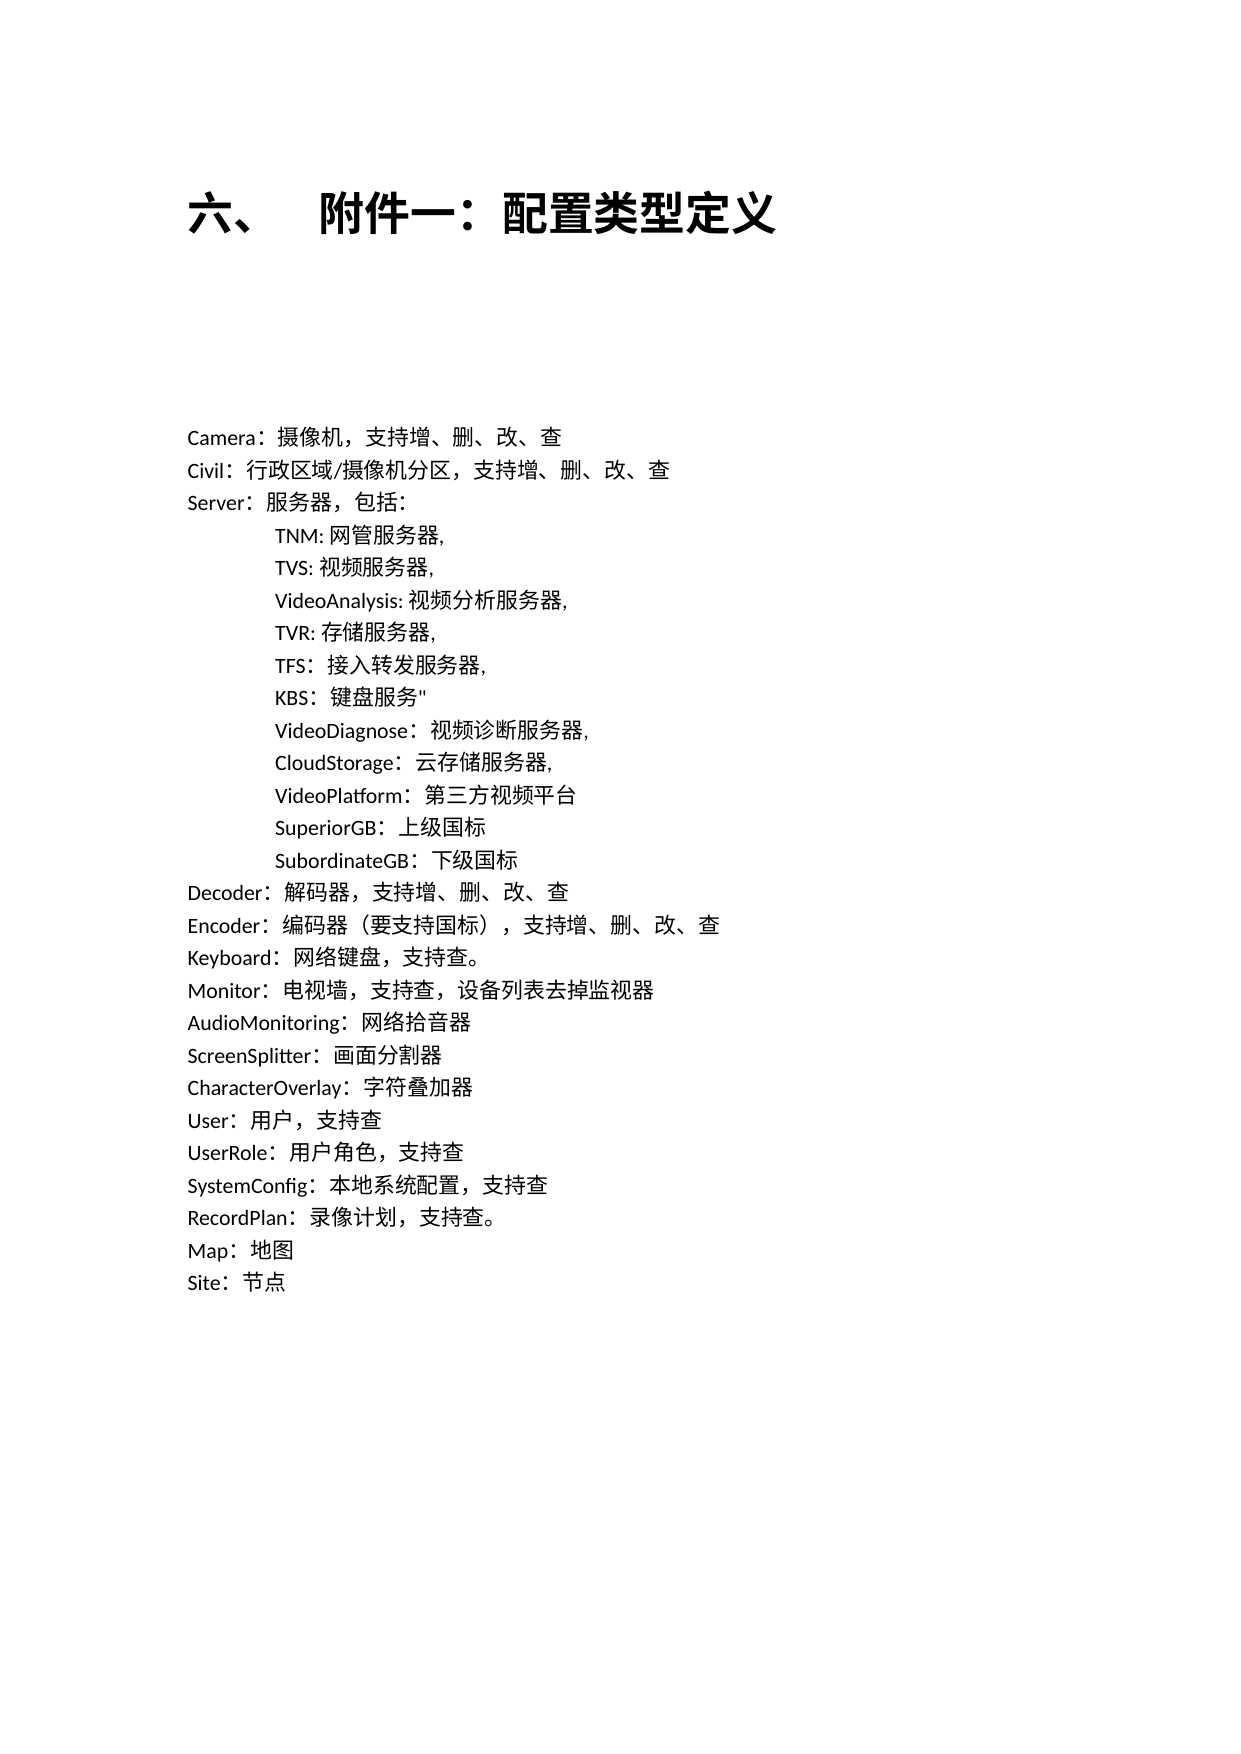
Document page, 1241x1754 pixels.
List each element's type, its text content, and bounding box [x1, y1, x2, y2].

text TVR: 存储服务器, [275, 615, 1053, 647]
text TFS：接入转发服务器, [275, 647, 1053, 680]
text Decoder：解码器，支持增、删、改、查 [187, 875, 1053, 907]
text User：用户，支持查 [187, 1102, 1053, 1135]
text ScreenSplitter：画面分割器 [187, 1037, 1053, 1070]
text SubordinateGB：下级国标 [275, 842, 1053, 875]
text Site：节点 [187, 1265, 1053, 1297]
text Keyboard：网络键盘，支持查。 [187, 940, 1053, 972]
text SystemConfig：本地系统配置，支持查 [187, 1167, 1053, 1200]
text TVS: 视频服务器, [275, 550, 1053, 582]
text Map：地图 [187, 1232, 1053, 1265]
text VideoPlatform：第三方视频平台 [275, 777, 1053, 810]
text SuperiorGB：上级国标 [275, 810, 1053, 842]
text KBS：键盘服务" [275, 680, 1053, 712]
text Monitor：电视墙，支持查，设备列表去掉监视器 [187, 972, 1053, 1005]
text RecordPlan：录像计划，支持查。 [187, 1200, 1053, 1232]
text Civil：行政区域/摄像机分区，支持增、删、改、查 [187, 452, 1053, 485]
text TNM: 网管服务器, [275, 517, 1053, 550]
text VideoAnalysis: 视频分析服务器, [275, 582, 1053, 615]
text AudioMonitoring：网络拾音器 [187, 1005, 1053, 1037]
text VideoDiagnose：视频诊断服务器, [275, 712, 1053, 745]
text Server：服务器，包括： [187, 485, 1053, 517]
text UserRole：用户角色，支持查 [187, 1135, 1053, 1167]
text Encoder：编码器（要支持国标），支持增、删、改、查 [187, 907, 1053, 940]
text CloudStorage：云存储服务器, [275, 745, 1053, 777]
text CharacterOverlay：字符叠加器 [187, 1070, 1053, 1102]
subtitle 附件一：配置类型定义 [187, 162, 1053, 259]
text Camera：摄像机，支持增、删、改、查 [187, 420, 1053, 452]
